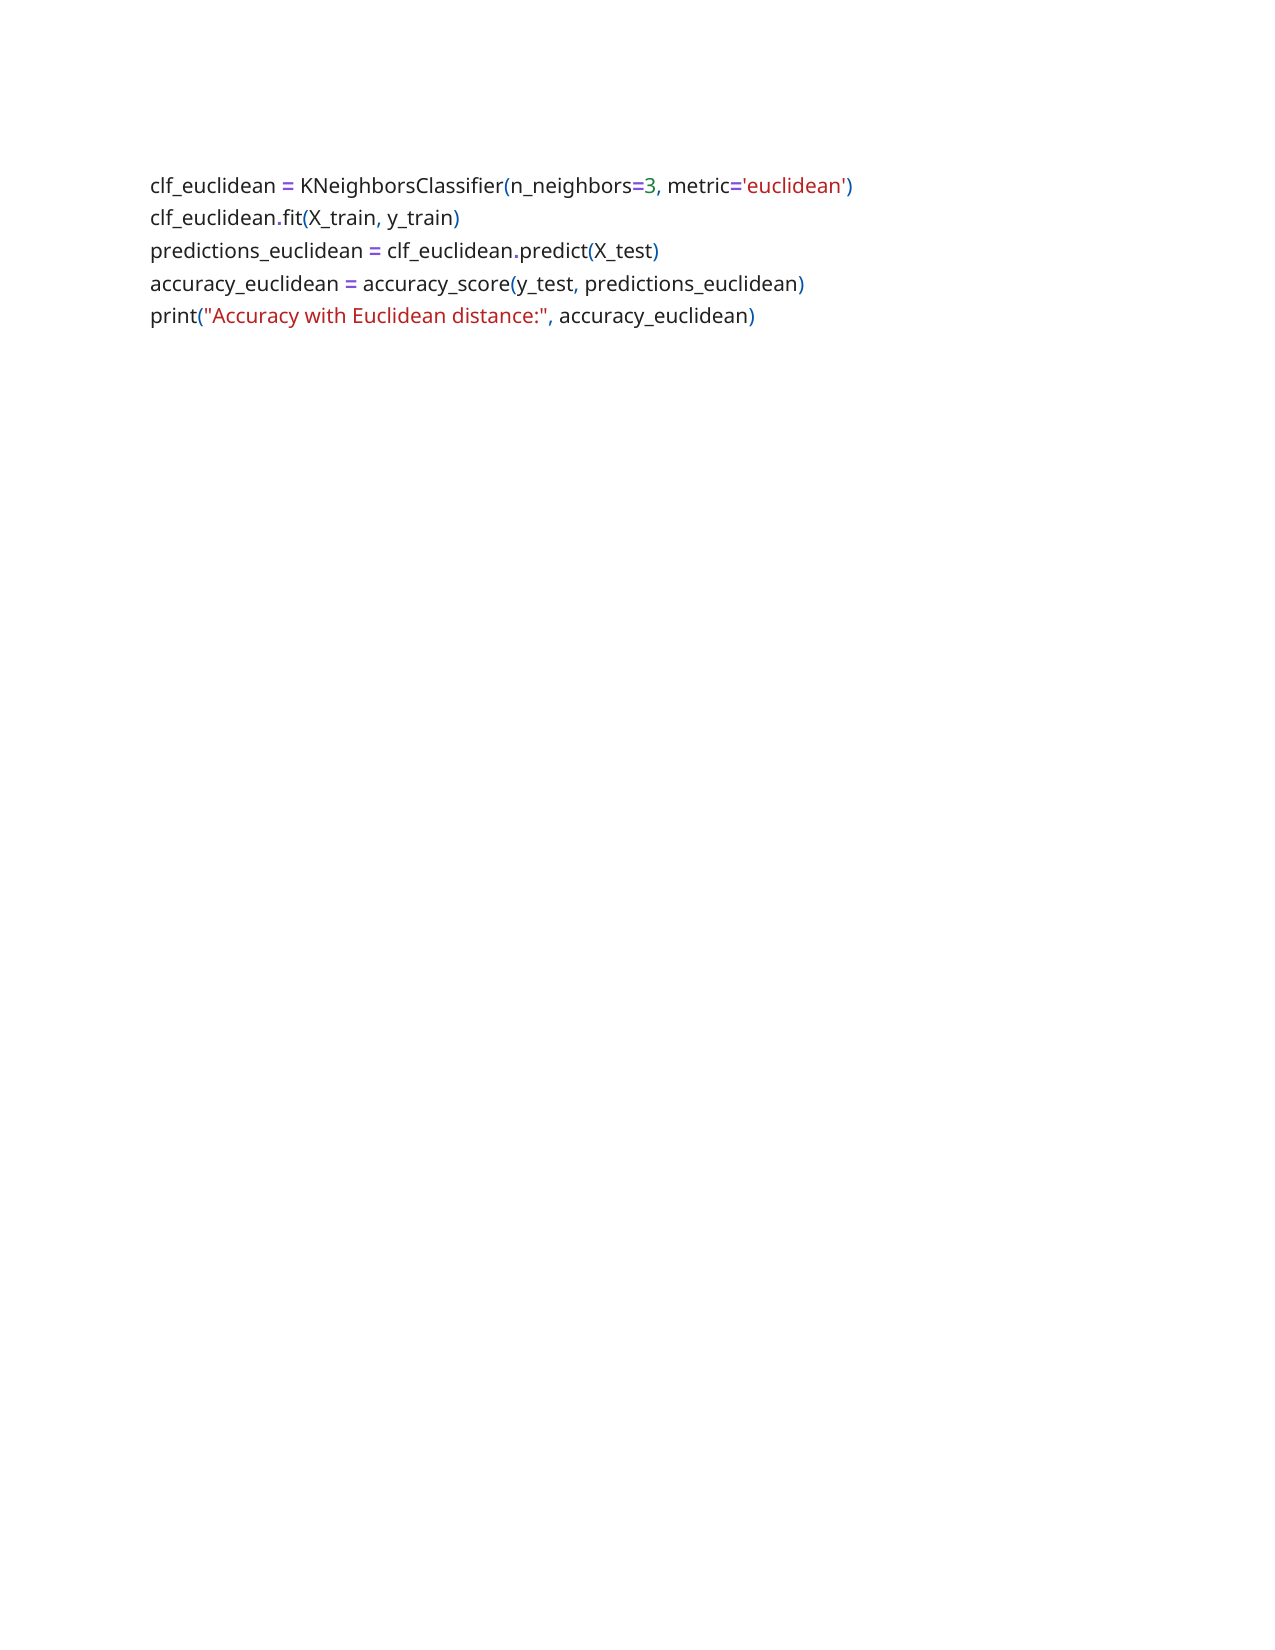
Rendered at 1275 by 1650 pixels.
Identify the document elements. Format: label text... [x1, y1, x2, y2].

text clf_euclidean = KNeighborsClassifier(n_neighbors=3, metric='euclidean') clf_euclidean.fit(X_train, y_train) [150, 171, 889, 232]
text predictions_euclidean = clf_euclidean.predict(X_test) accuracy_euclidean = accuracy_score(y_test, predictions_euclidean) print("Accuracy with Euclidean distance:", accuracy_euclidean) [150, 236, 820, 330]
